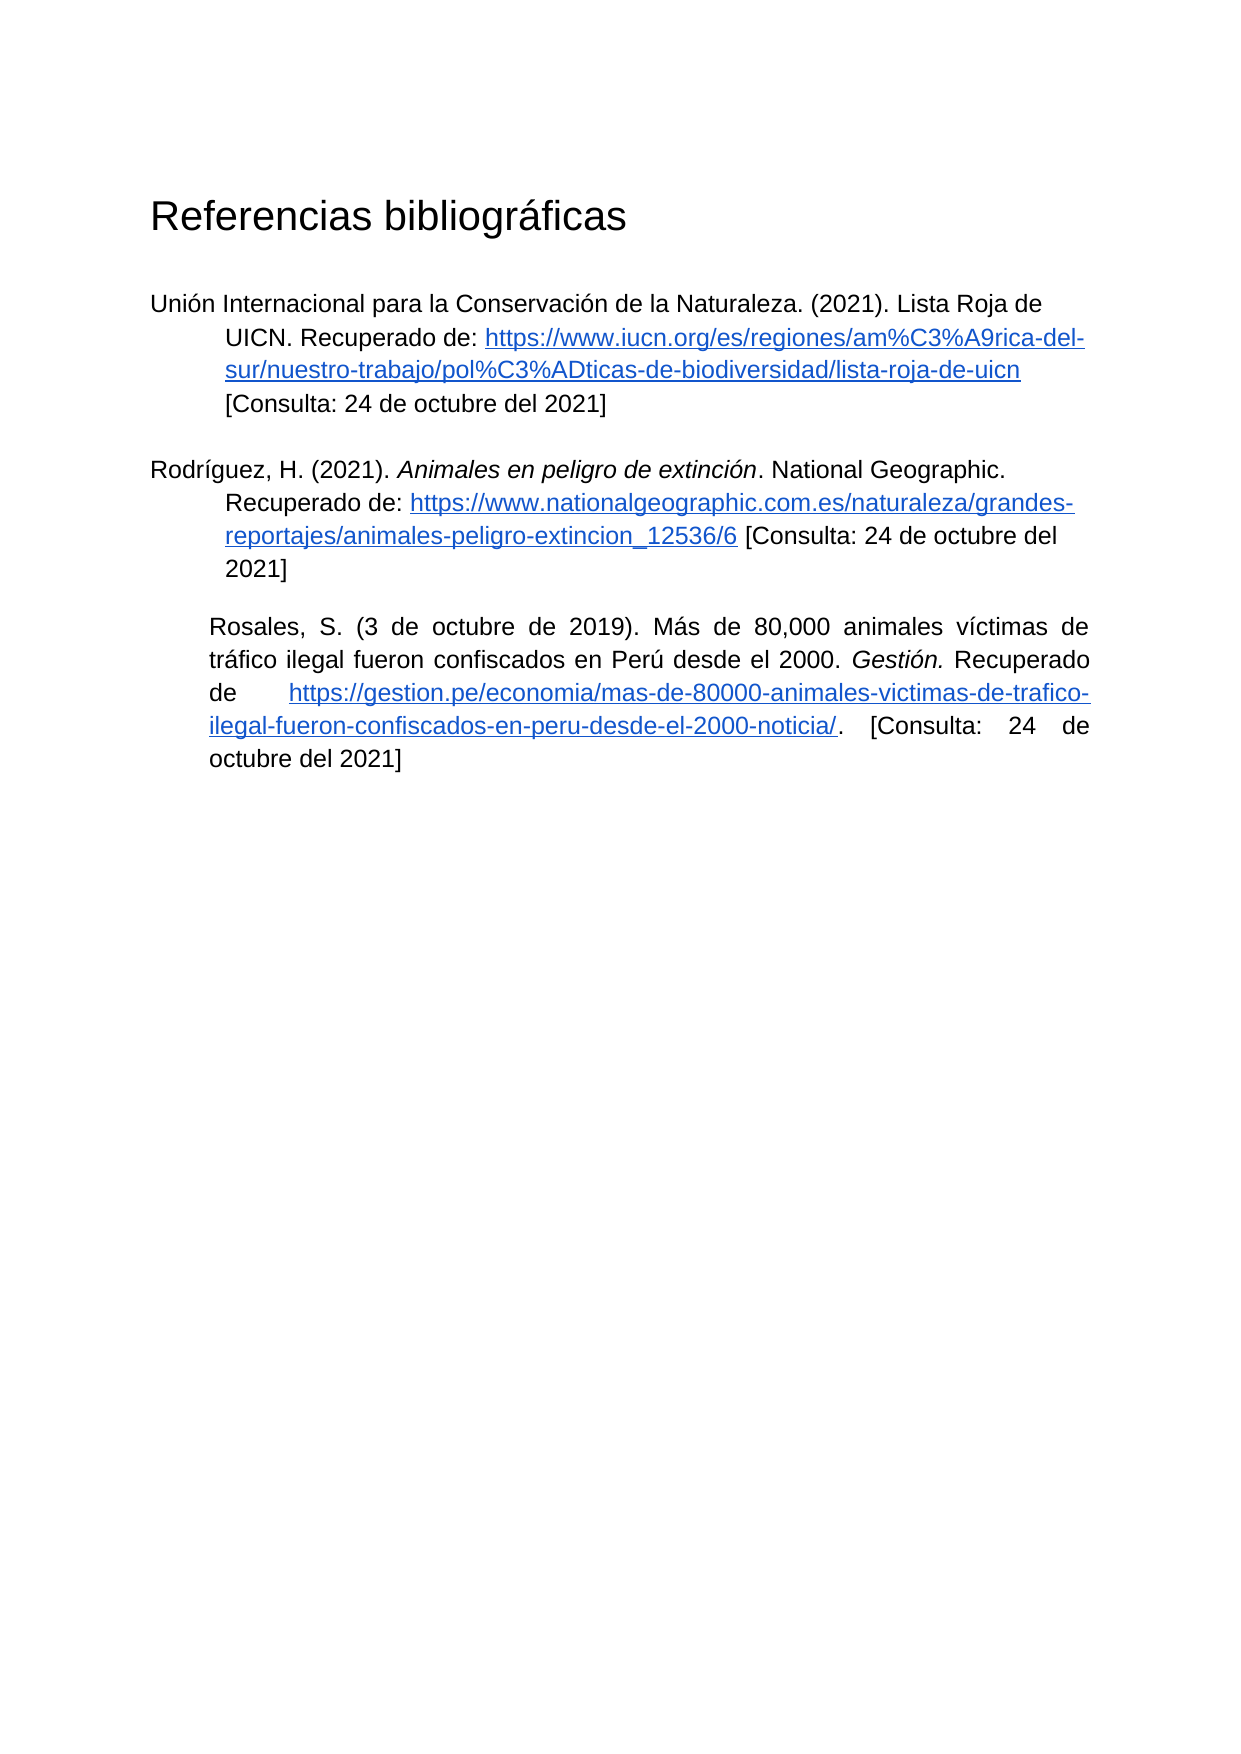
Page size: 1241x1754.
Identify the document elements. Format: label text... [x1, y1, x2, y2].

text Rodríguez, H. (2021). Animales en peligro de extinción. National Geographic. [150, 454, 1090, 483]
text Rosales, S. (3 de octubre de 2019). Más de 80,000 animales víctimas de tráfico ilegal fueron confiscados en Perú desde el 2000. Gestión. Recuperado de https://gestion.pe/economia/mas-de-80000-animales-victimas-de-trafico-ilegal-fueron-confiscados-en-peru-desde-el-2000-noticia/. [Consulta: 24 de octubre del 2021] [209, 612, 1090, 772]
text Recuperado de: https://www.nationalgeographic.com.es/naturaleza/grandes-reportajes/animales-peligro-extincion_12536/6 [Consulta: 24 de octubre del 2021] [225, 488, 1090, 582]
text Unión Internacional para la Conservación de la Naturaleza. (2021). Lista Roja de [150, 289, 1090, 318]
subtitle Referencias bibliográficas [150, 192, 1090, 239]
text UICN. Recuperado de: https://www.iucn.org/es/regiones/am%C3%A9rica-del-sur/nuestro-trabajo/pol%C3%ADticas-de-biodiversidad/lista-roja-de-uicn [Consulta: 24 de octubre del 2021] [225, 322, 1090, 417]
